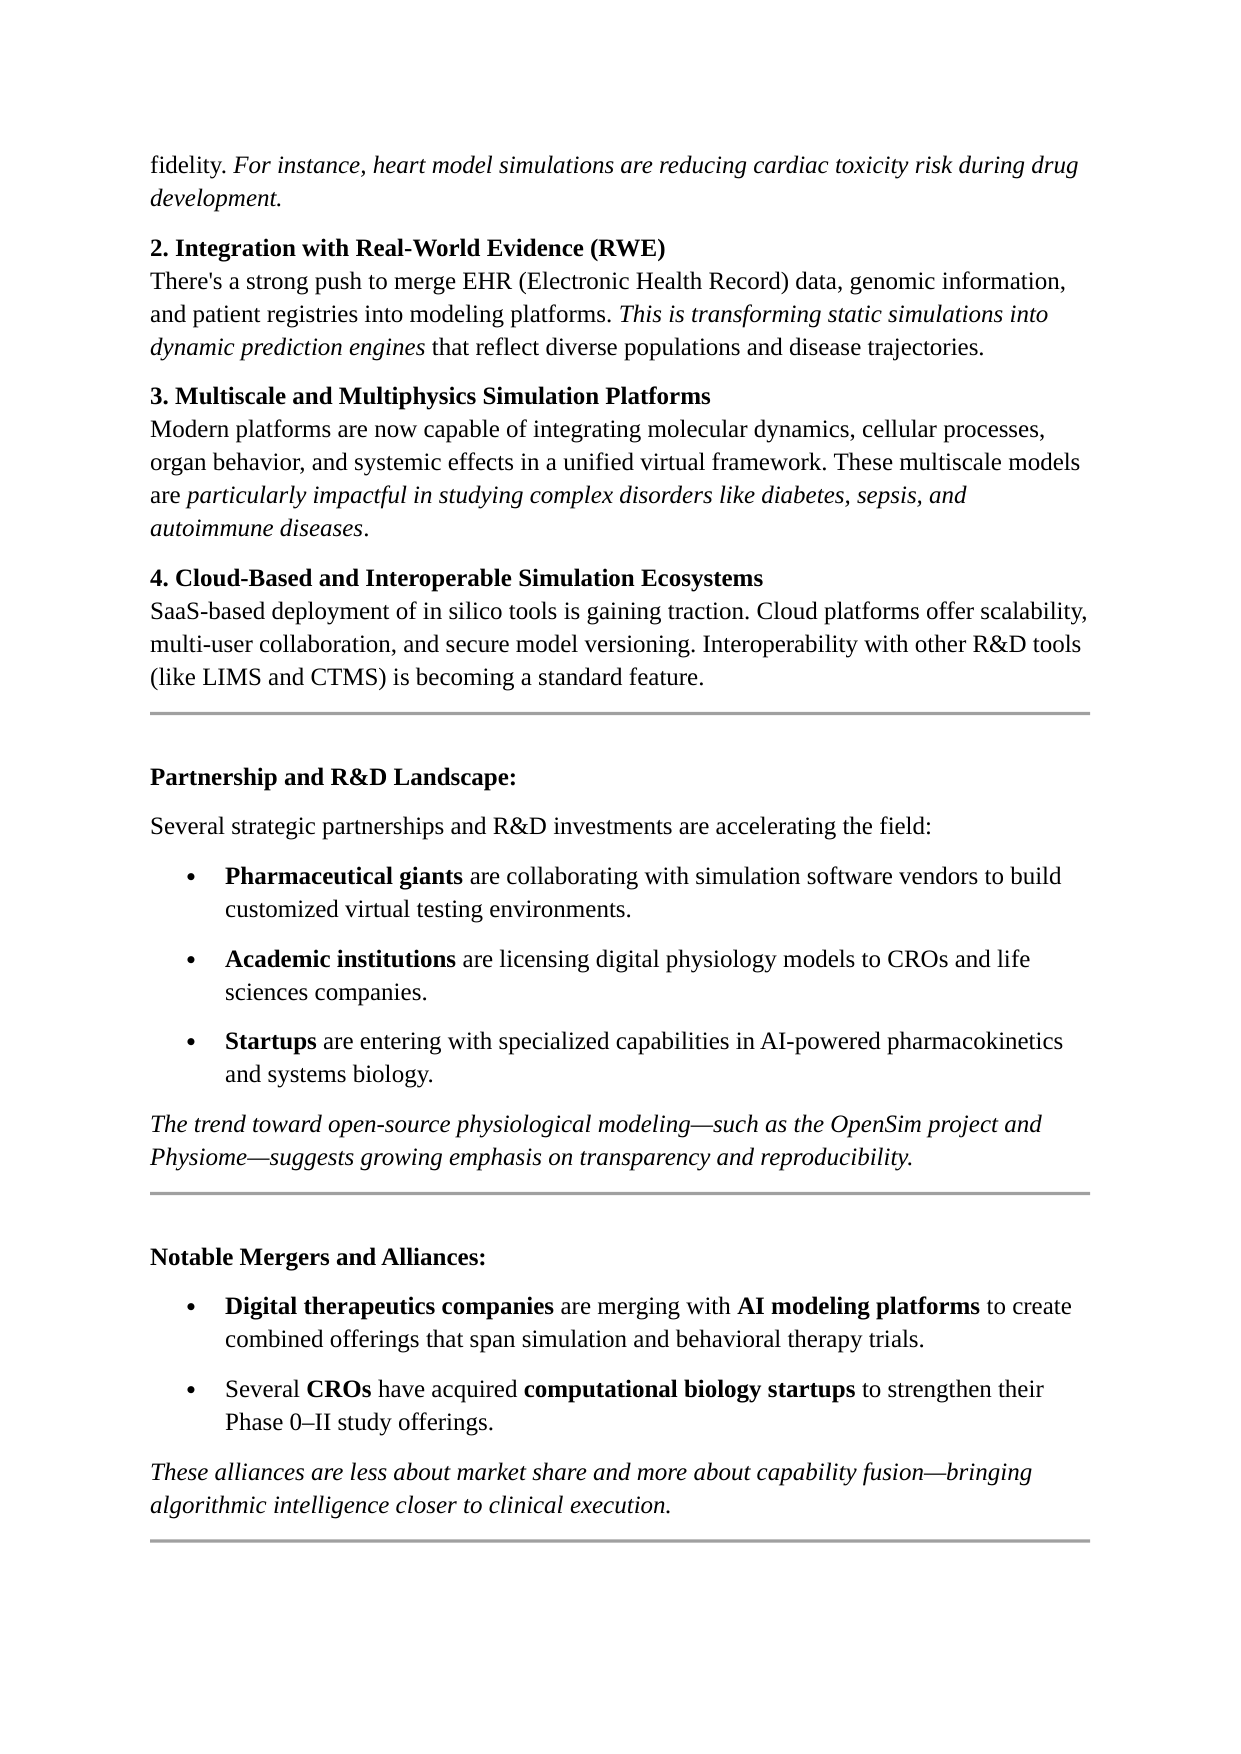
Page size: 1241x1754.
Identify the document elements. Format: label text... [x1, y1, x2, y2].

text Several strategic partnerships and R&D investments are accelerating the field: [150, 811, 1090, 840]
list Digital therapeutics companies are merging with AI modeling platforms to create combined offerings that span simulation and behavioral therapy trials. [187, 1291, 1090, 1353]
text 3. Multiscale and Multiphysics Simulation Platforms Modern platforms are now capable of integrating molecular dynamics, cellular processes, organ behavior, and systemic effects in a unified virtual framework. These multiscale models are particularly impactful in studying complex disorders like diabetes, sepsis, and autoimmune diseases. [150, 381, 1090, 542]
list Startups are entering with specialized capabilities in AI-powered pharmacokinetics and systems biology. [187, 1026, 1090, 1088]
list Pharmaceutical giants are collaborating with simulation software vendors to build customized virtual testing environments. [187, 861, 1090, 923]
list Several CROs have acquired computational biology startups to strengthen their Phase 0–II study offerings. [187, 1374, 1090, 1436]
text 2. Integration with Real-World Evidence (RWE) There's a strong push to merge EHR (Electronic Health Record) data, genomic information, and patient registries into modeling platforms. This is transforming static simulations into dynamic prediction engines that reflect diverse populations and disease trajectories. [150, 233, 1090, 361]
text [150, 150, 1090, 212]
text 4. Cloud-Based and Interoperable Simulation Ecosystems SaaS-based deployment of in silico tools is gaining traction. Cloud platforms offer scalability, multi-user collaboration, and secure model versioning. Interoperability with other R&D tools (like LIMS and CTMS) is becoming a standard feature. [150, 563, 1090, 691]
text These alliances are less about market share and more about capability fusion—bringing algorithmic intelligence closer to clinical execution. [150, 1457, 1090, 1518]
text Partnership and R&D Landscape: [150, 762, 1090, 790]
text Notable Mergers and Alliances: [150, 1242, 1090, 1270]
text The trend toward open-source physiological modeling—such as the OpenSim project and Physiome—suggests growing emphasis on transparency and reproducibility. [150, 1109, 1090, 1171]
list Academic institutions are licensing digital physiology models to CROs and life sciences companies. [187, 944, 1090, 1006]
